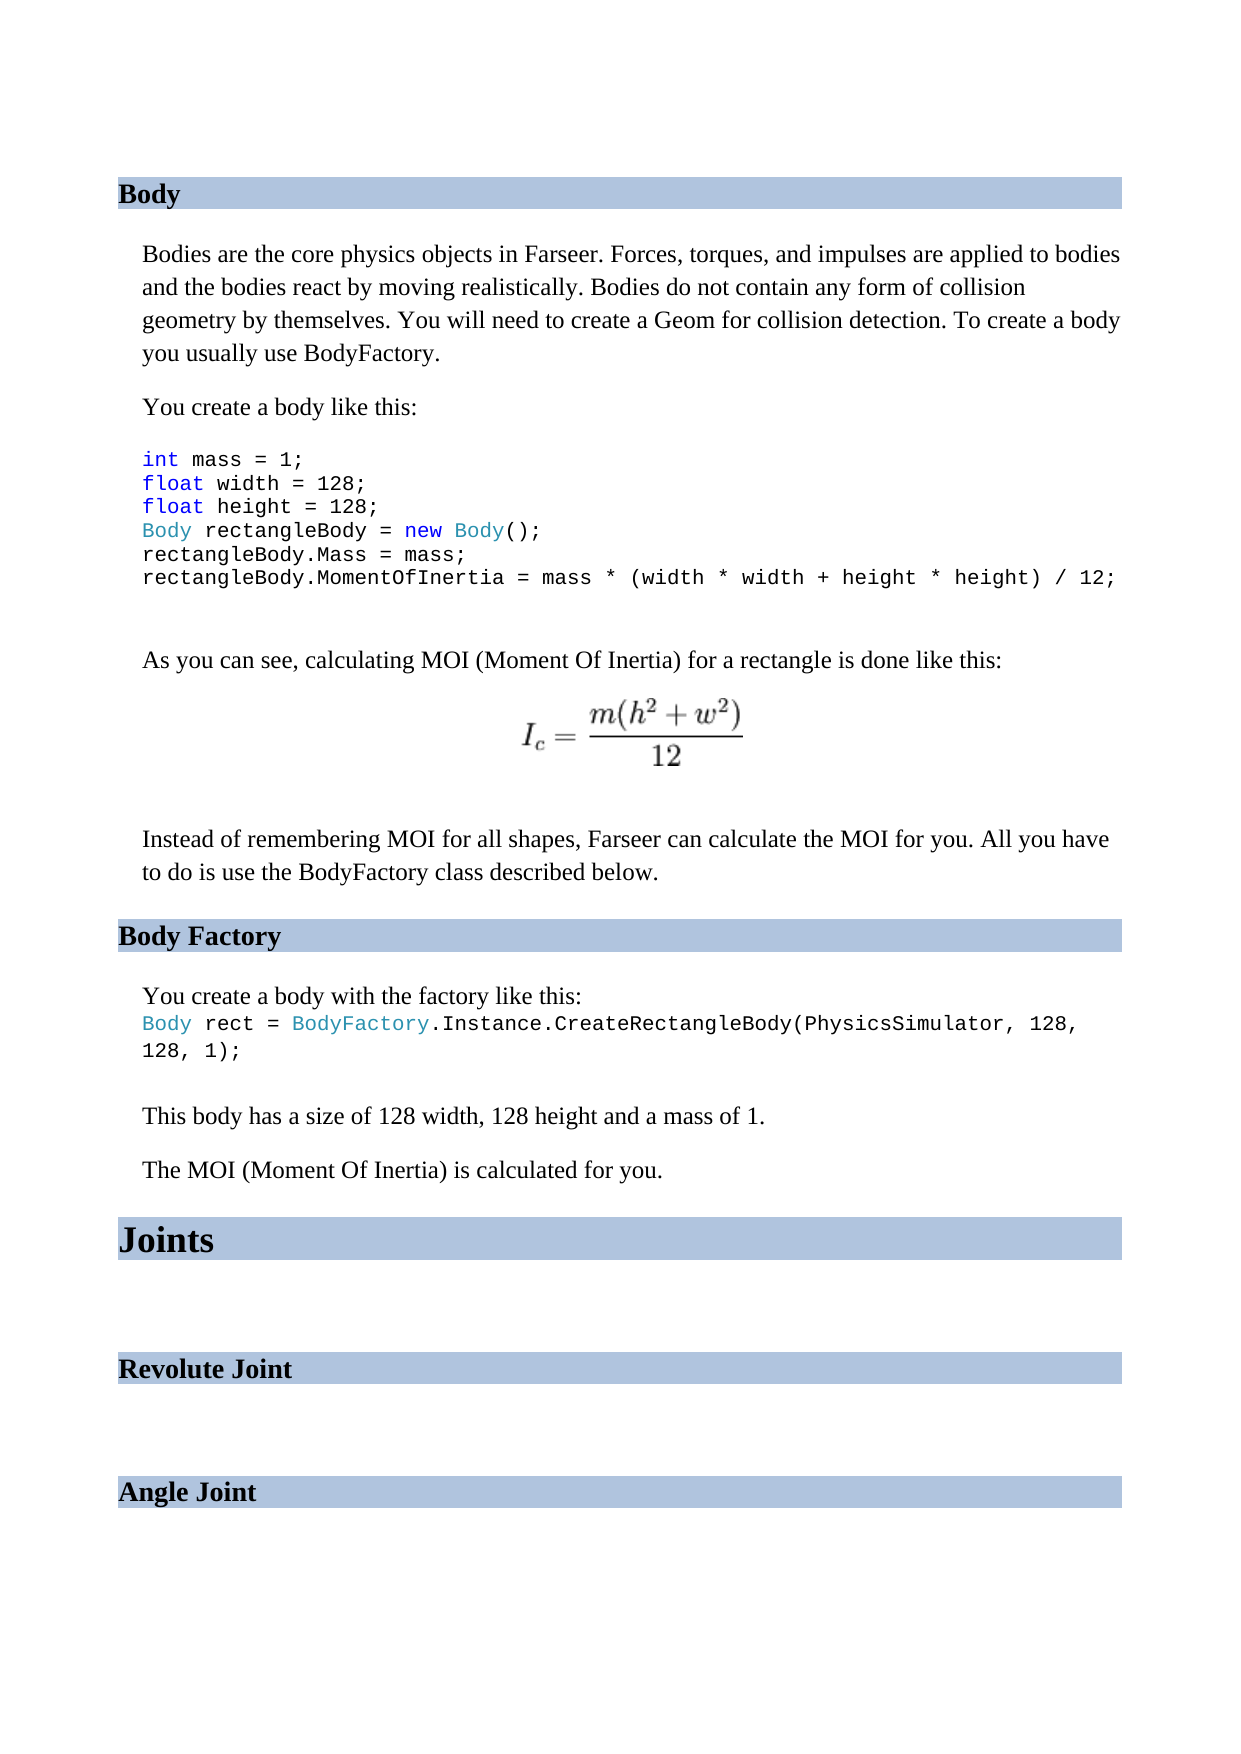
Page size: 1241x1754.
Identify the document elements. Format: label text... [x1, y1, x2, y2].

subtitle Body [118, 177, 1122, 209]
text float height = 128; [142, 496, 1122, 520]
picture [521, 698, 743, 766]
subtitle Revolute Joint [118, 1352, 1122, 1384]
text rectangleBody.Mass = mass; [142, 544, 1122, 567]
text Bodies are the core physics objects in Farseer. Forces, torques, and impulses are applied to bodies and the bodies react by moving realistically. Bodies do not contain any form of collision geometry by themselves. You will need to create a Geom for collision detection. To create a body you usually use BodyFactory. [142, 239, 1122, 367]
text float width = 128; [142, 473, 1122, 496]
text int mass = 1; [142, 449, 1122, 473]
text The MOI (Moment Of Inertia) is calculated for you. [142, 1155, 1122, 1184]
text Body rectangleBody = new Body(); [142, 520, 1122, 544]
subtitle Body Factory [118, 919, 1122, 952]
text You create a body with the factory like this: Body rect = BodyFactory.Instance.CreateRectangleBody(PhysicsSimulator, 128, 128, 1); This body has a size of 128 width, 128 height and a mass of 1. [142, 981, 1122, 1130]
subtitle Angle Joint [118, 1476, 1122, 1508]
text You create a body like this: [142, 392, 1122, 449]
subtitle Joints [118, 1217, 1122, 1260]
text Instead of remembering MOI for all shapes, Farseer can calculate the MOI for you. All you have to do is use the BodyFactory class described below. [142, 824, 1122, 886]
text As you can see, calculating MOI (Moment Of Inertia) for a rectangle is done like this: [142, 645, 1122, 674]
text rectangleBody.MomentOfInertia = mass * (width * width + height * height) / 12; [142, 567, 1122, 591]
